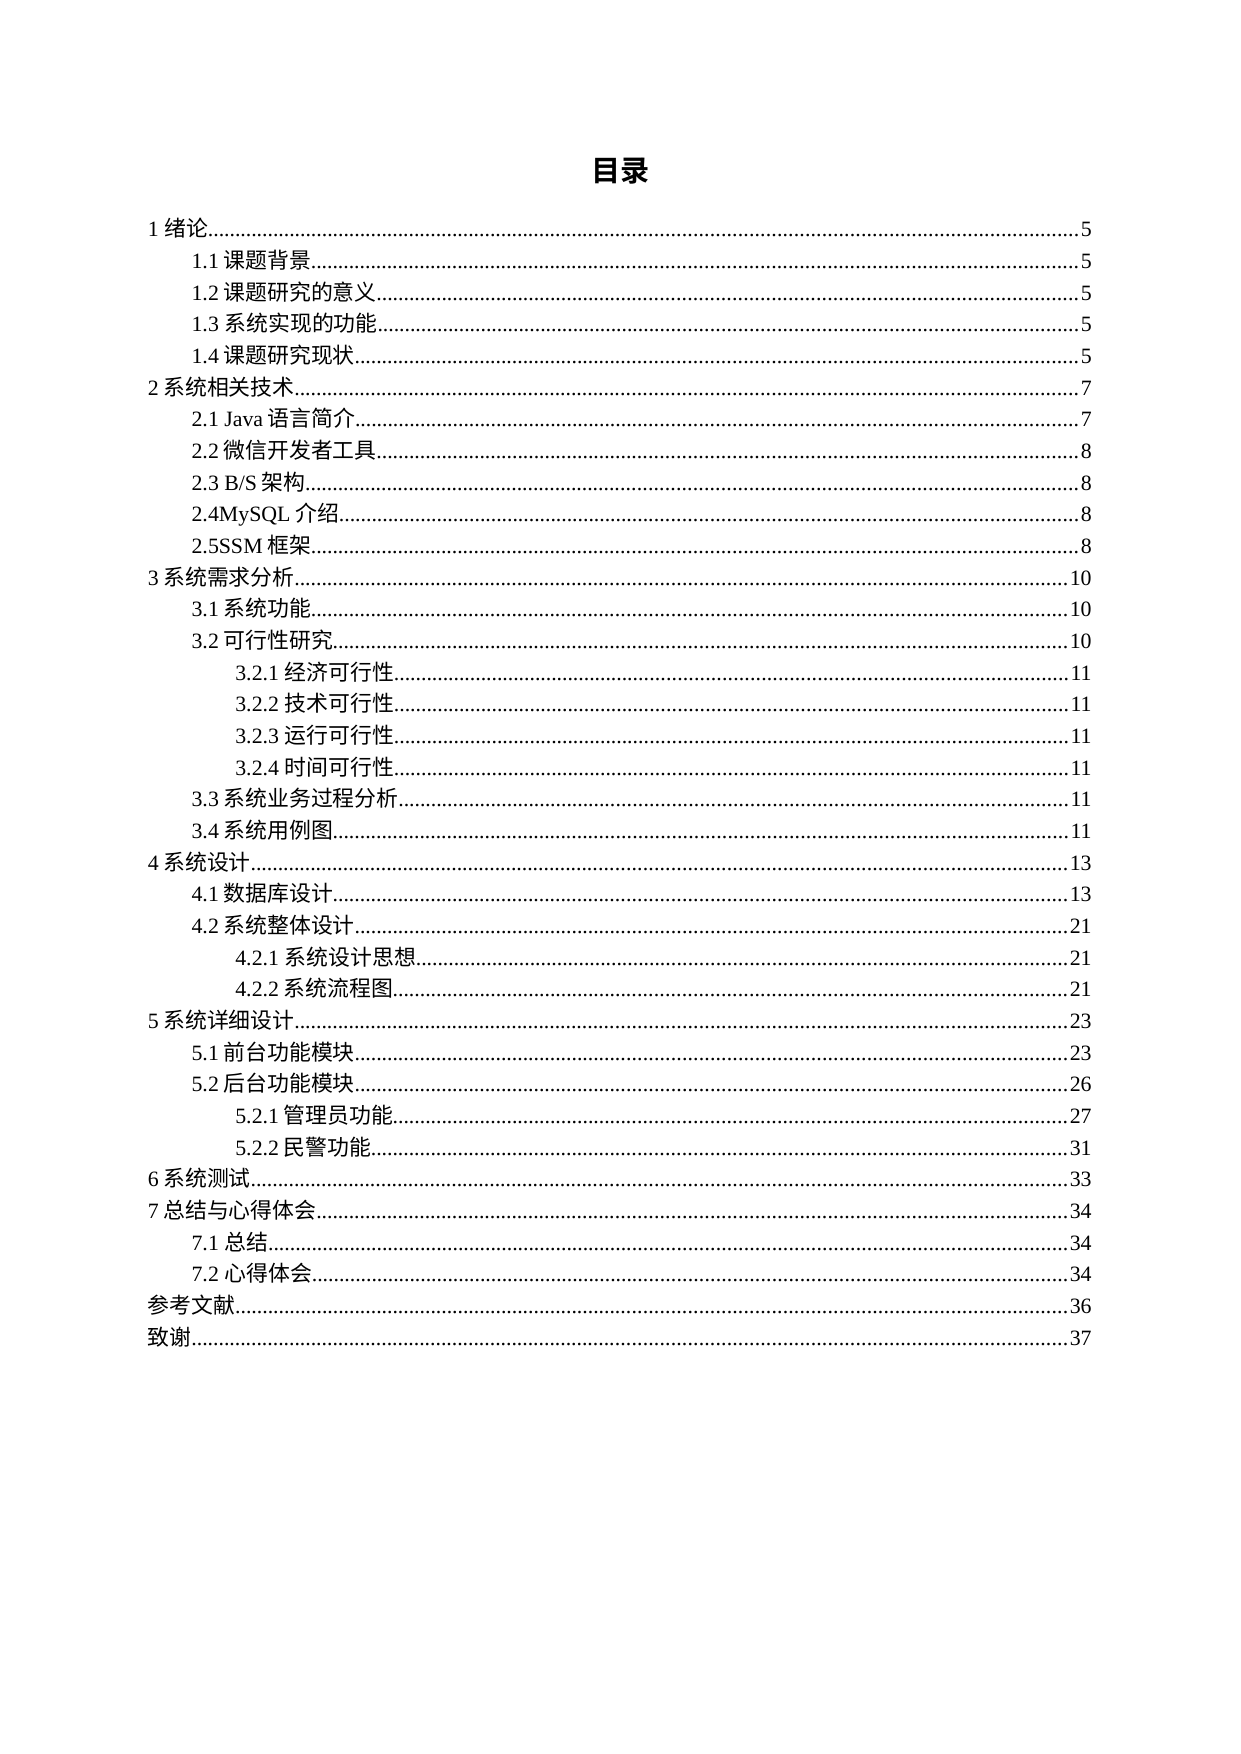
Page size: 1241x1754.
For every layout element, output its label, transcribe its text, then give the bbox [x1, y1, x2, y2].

text 2.1 Java语言简介 7 [191, 401, 1092, 433]
text 3.2可行性研究 10 [191, 623, 1092, 654]
text 3.2.1 经济可行性 11 [235, 654, 1092, 686]
text 3.2.3 运行可行性 11 [235, 718, 1092, 749]
text 3.2.2 技术可行性 11 [235, 686, 1092, 718]
text 3.3系统业务过程分析 11 [191, 781, 1092, 813]
text 5.2.1管理员功能 27 [235, 1098, 1092, 1129]
text 1.2课题研究的意义 5 [191, 274, 1092, 306]
text 1.1课题背景 5 [191, 243, 1092, 274]
text 4.2.2系统流程图 21 [235, 971, 1092, 1003]
text 4.2.1 系统设计思想 21 [235, 939, 1092, 971]
text 5.1前台功能模块 23 [191, 1034, 1092, 1066]
text 4系统设计 13 [148, 844, 1092, 876]
text 3系统需求分析 10 [148, 559, 1092, 591]
text 2.3 B/S架构 8 [191, 464, 1092, 496]
text 1.3 系统实现的功能 5 [191, 306, 1092, 338]
text 2.2微信开发者工具 8 [191, 433, 1092, 464]
text 4.1数据库设计 13 [191, 876, 1092, 908]
text 1.4课题研究现状 5 [191, 338, 1092, 369]
text 7.1 总结 34 [191, 1224, 1092, 1256]
text 5.2.2民警功能 31 [235, 1129, 1092, 1161]
text 7总结与心得体会 34 [148, 1193, 1092, 1224]
text 4.2系统整体设计 21 [191, 908, 1092, 939]
text 5.2后台功能模块 26 [191, 1066, 1092, 1098]
text 2.5SSM框架 8 [191, 528, 1092, 559]
text 3.4系统用例图 11 [191, 813, 1092, 844]
text 目录 [148, 148, 1092, 190]
text 1 绪论 5 [148, 211, 1092, 243]
text 5系统详细设计 23 [148, 1003, 1092, 1034]
text 参考文献 36 [148, 1288, 1092, 1319]
text 2.4MySQL 介绍 8 [191, 496, 1092, 528]
text 3.2.4 时间可行性 11 [235, 749, 1092, 781]
text 致谢 37 [148, 1319, 1092, 1351]
text 7.2 心得体会 34 [191, 1256, 1092, 1288]
text 2系统相关技术 7 [148, 369, 1092, 401]
text 3.1系统功能 10 [191, 591, 1092, 623]
text 6系统测试 33 [148, 1161, 1092, 1193]
